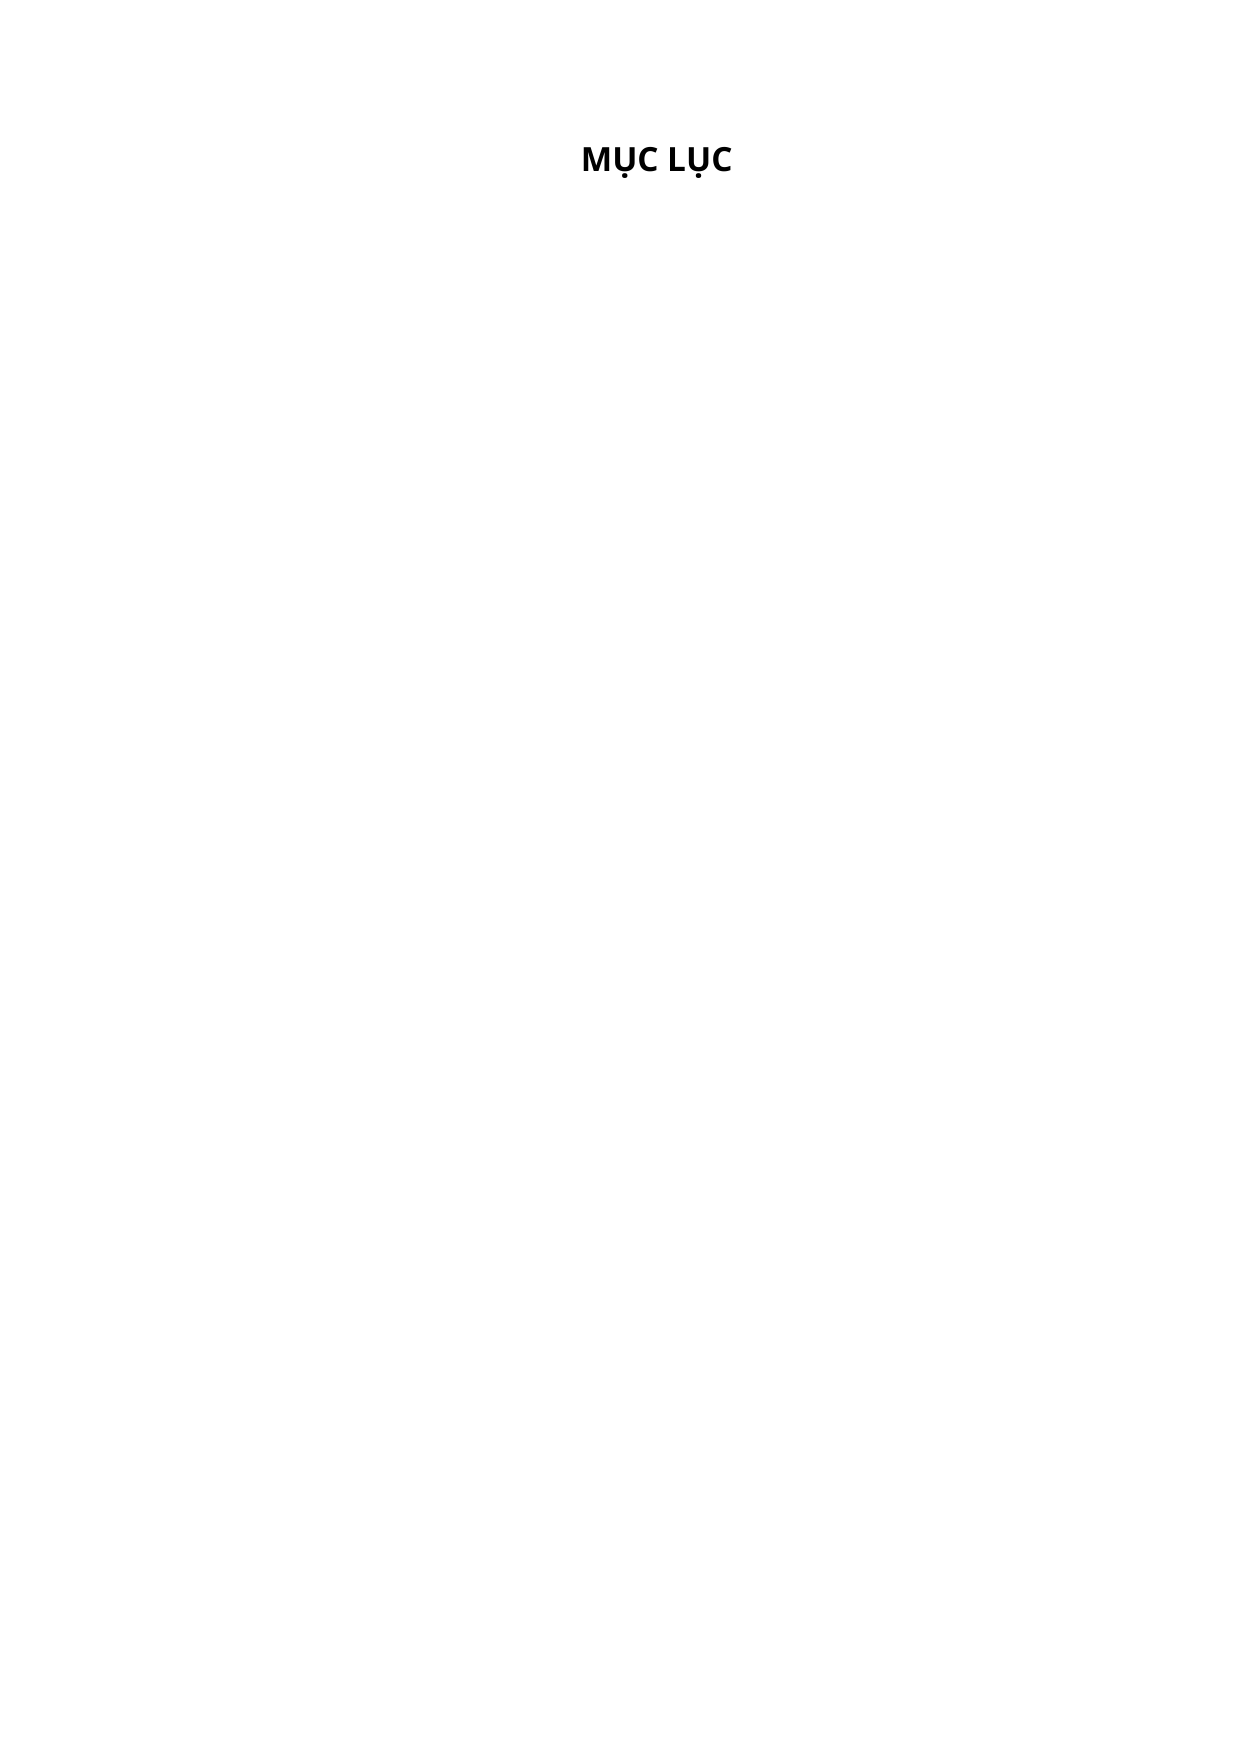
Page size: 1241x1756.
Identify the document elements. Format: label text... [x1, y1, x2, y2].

text MỤC LỤC [175, 135, 1138, 181]
